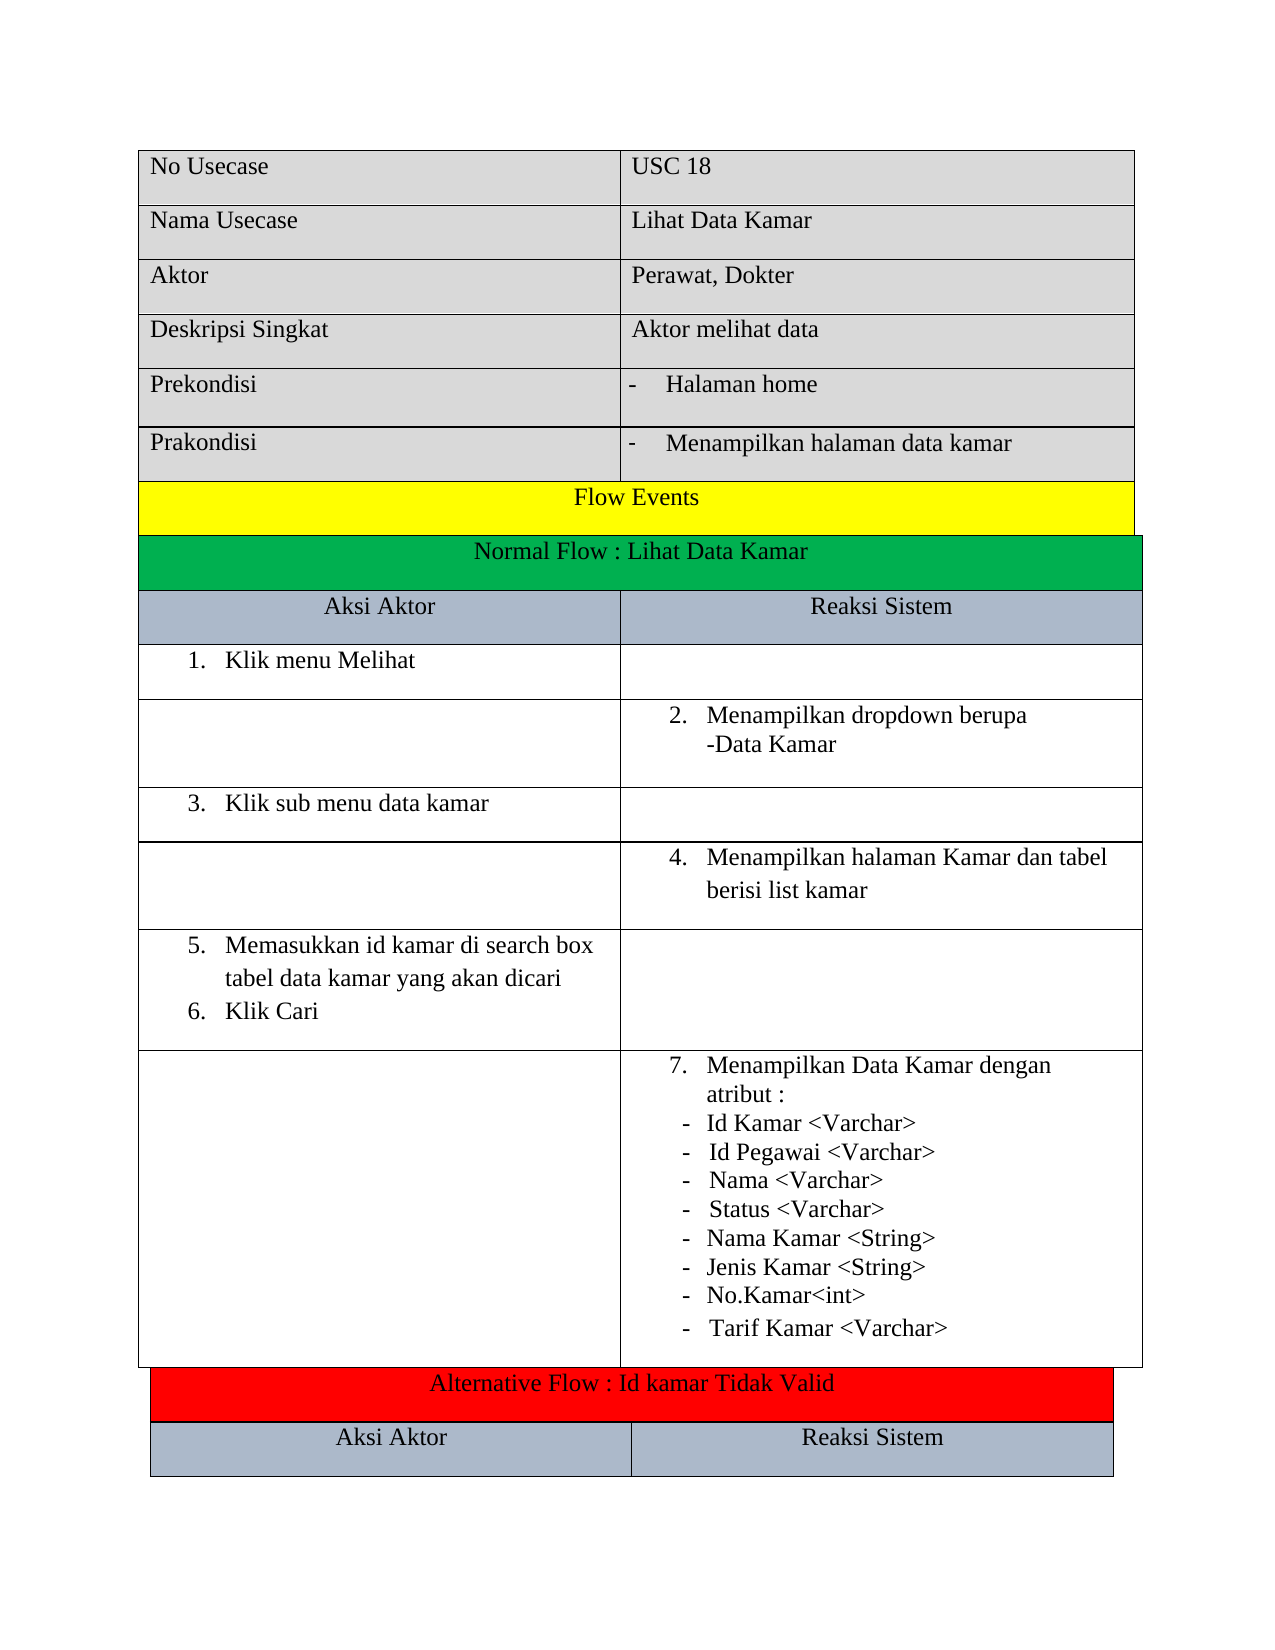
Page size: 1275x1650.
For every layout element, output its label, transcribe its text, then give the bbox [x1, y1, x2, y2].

table_cell Menampilkan Data Kamar dengan atribut : - Id Kamar <Varchar> - Id Pegawai <Varchar> - Nama <Varchar> - Status <Varchar> - Nama Kamar <String> - Jenis Kamar <String> - No.Kamar<int> - Tarif Kamar <Varchar> [621, 1051, 1142, 1367]
table_cell Nama Usecase [139, 206, 620, 259]
table_cell [621, 930, 1142, 1049]
table_cell Reaksi Sistem [632, 1423, 1113, 1476]
table_cell Menampilkan dropdown berupa -Data Kamar [621, 700, 1142, 787]
table_cell Aksi Aktor [151, 1423, 631, 1476]
table_cell [139, 843, 620, 929]
table_header USC 18 [621, 151, 1134, 204]
table_cell Flow Events [139, 482, 1134, 535]
table_cell Klik menu Melihat [139, 645, 620, 699]
table_cell Klik sub menu data kamar [139, 788, 620, 841]
table_header No Usecase [139, 151, 620, 204]
table_cell Lihat Data Kamar [621, 206, 1134, 259]
table_cell [139, 1051, 620, 1367]
table_cell Aktor melihat data [621, 315, 1134, 368]
table_cell Prekondisi [139, 369, 620, 426]
table_cell Perawat, Dokter [621, 260, 1134, 313]
table_cell Reaksi Sistem [621, 591, 1142, 644]
table_cell Memasukkan id kamar di search box tabel data kamar yang akan dicari Klik Cari [139, 930, 620, 1049]
table_cell [621, 645, 1142, 699]
table_cell Aktor [139, 260, 620, 313]
table_cell Deskripsi Singkat [139, 315, 620, 368]
table_cell Aksi Aktor [139, 591, 620, 644]
table_cell [139, 700, 620, 787]
table_cell Prakondisi [139, 428, 620, 481]
table_cell Alternative Flow : Id kamar Tidak Valid [151, 1368, 1113, 1421]
table_cell Menampilkan halaman Kamar dan tabel berisi list kamar [621, 843, 1142, 929]
table_cell Normal Flow : Lihat Data Kamar [139, 536, 1142, 590]
table_cell Menampilkan halaman data kamar [621, 428, 1134, 481]
table_cell Halaman home [621, 369, 1134, 426]
table_cell [621, 788, 1142, 841]
